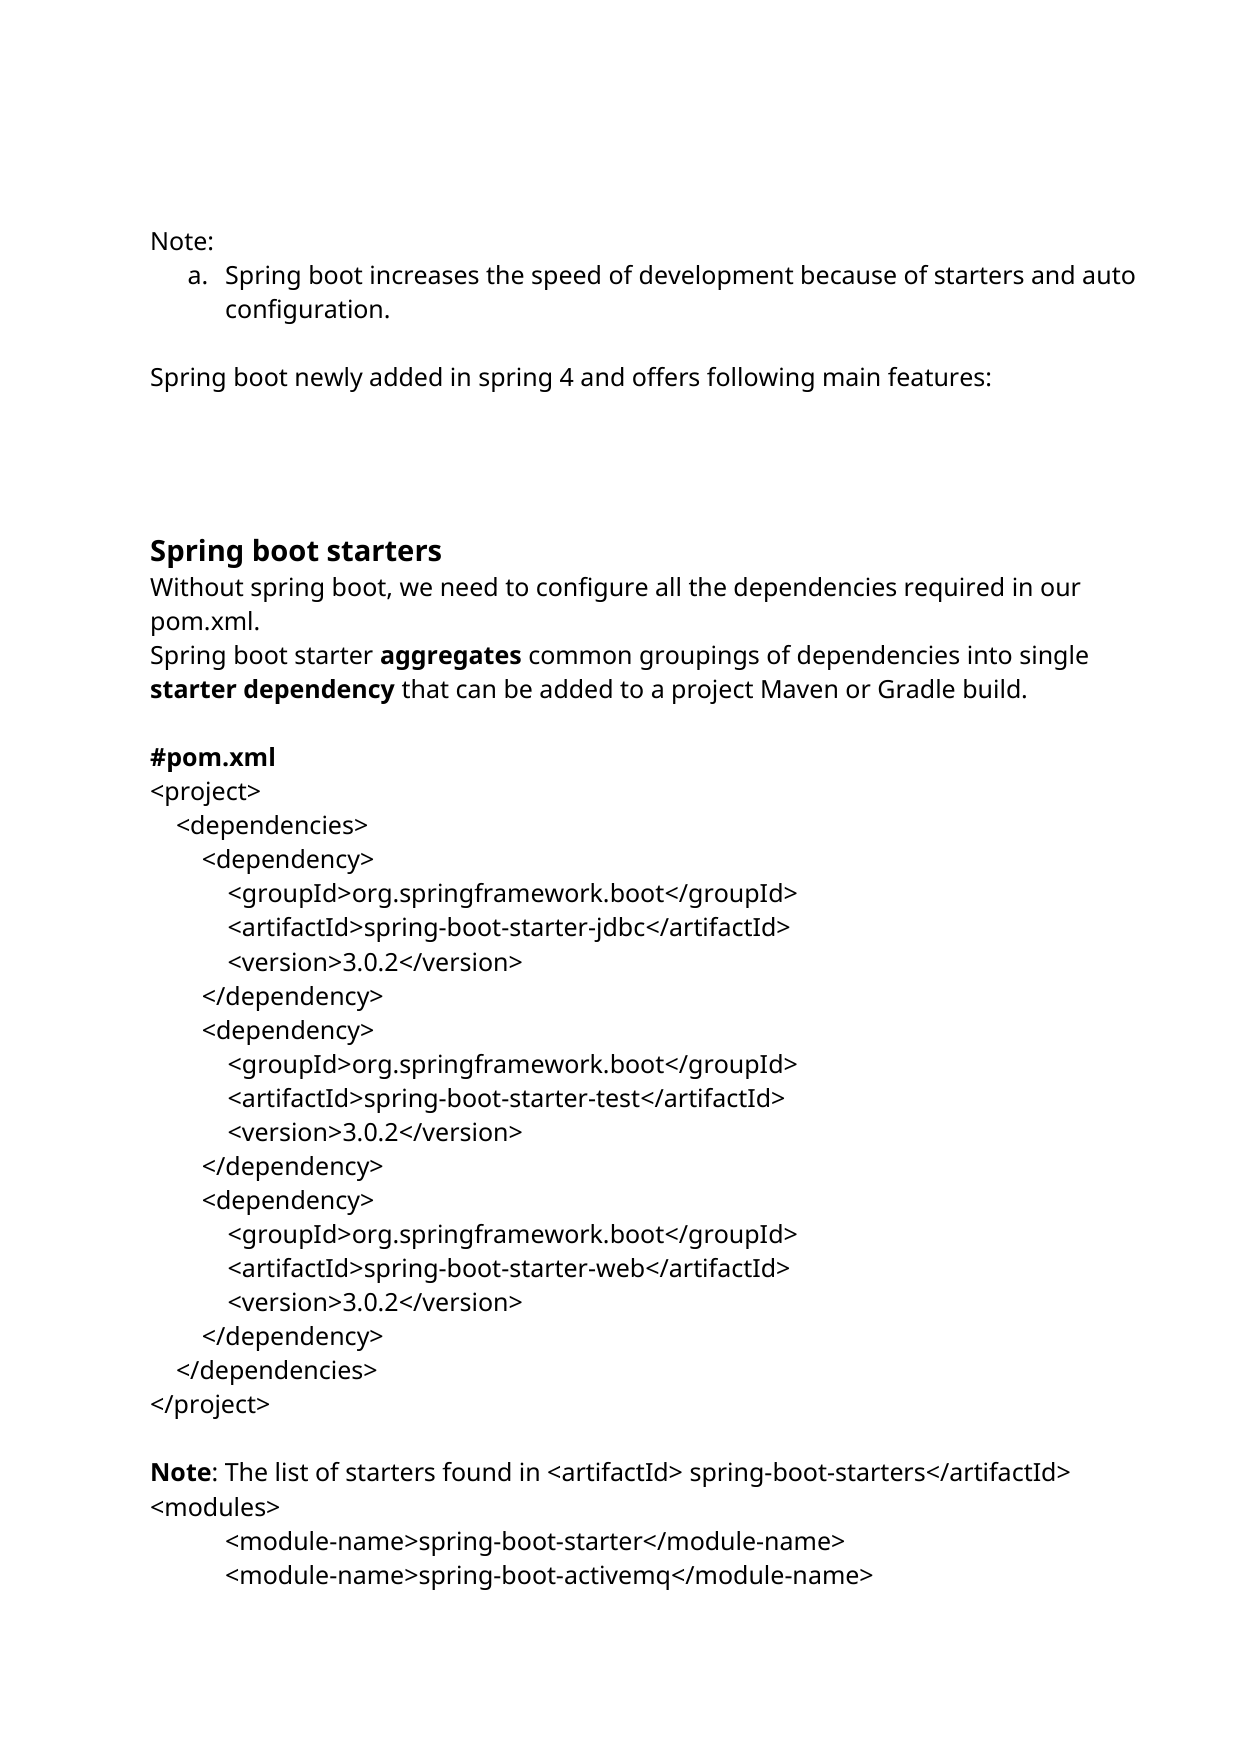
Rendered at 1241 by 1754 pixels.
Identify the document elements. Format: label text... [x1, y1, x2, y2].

text <artifactId>spring-boot-starter-test</artifactId> [150, 1080, 1155, 1114]
text <version>3.0.2</version> [150, 944, 1155, 978]
text Spring boot starters [150, 530, 1155, 569]
text <artifactId>spring-boot-starter-jdbc</artifactId> [150, 910, 1155, 944]
text <artifactId>spring-boot-starter-web</artifactId> [150, 1251, 1155, 1285]
text Spring boot starter aggregates common groupings of dependencies into single starter dependency that can be added to a project Maven or Gradle build. [150, 638, 1155, 706]
text <groupId>org.springframework.boot</groupId> [150, 1217, 1155, 1251]
text Spring boot newly added in spring 4 and offers following main features: [150, 359, 1155, 393]
text <groupId>org.springframework.boot</groupId> [150, 876, 1155, 910]
text <module-name>spring-boot-starter</module-name> [150, 1523, 1155, 1557]
list Spring boot increases the speed of development because of starters and auto configuration. [187, 257, 1155, 325]
text Note: [150, 223, 1155, 257]
text </dependency> [150, 1319, 1155, 1353]
text <module-name>spring-boot-activemq</module-name> [150, 1557, 1155, 1591]
text <project> [150, 774, 1155, 808]
text <modules> [150, 1489, 1155, 1523]
text </dependencies> [150, 1353, 1155, 1387]
text #pom.xml [150, 740, 1155, 774]
text </dependency> [150, 978, 1155, 1012]
text <version>3.0.2</version> [150, 1285, 1155, 1319]
text <version>3.0.2</version> [150, 1114, 1155, 1148]
text Note: The list of starters found in <artifactId> spring-boot-starters</artifactId> [150, 1455, 1155, 1489]
text <dependency> [150, 842, 1155, 876]
text <dependency> [150, 1183, 1155, 1217]
text <dependency> [150, 1012, 1155, 1046]
text Without spring boot, we need to configure all the dependencies required in our pom.xml. [150, 569, 1155, 638]
text </project> [150, 1387, 1155, 1421]
text <dependencies> [150, 808, 1155, 842]
text </dependency> [150, 1148, 1155, 1183]
text <groupId>org.springframework.boot</groupId> [150, 1046, 1155, 1080]
